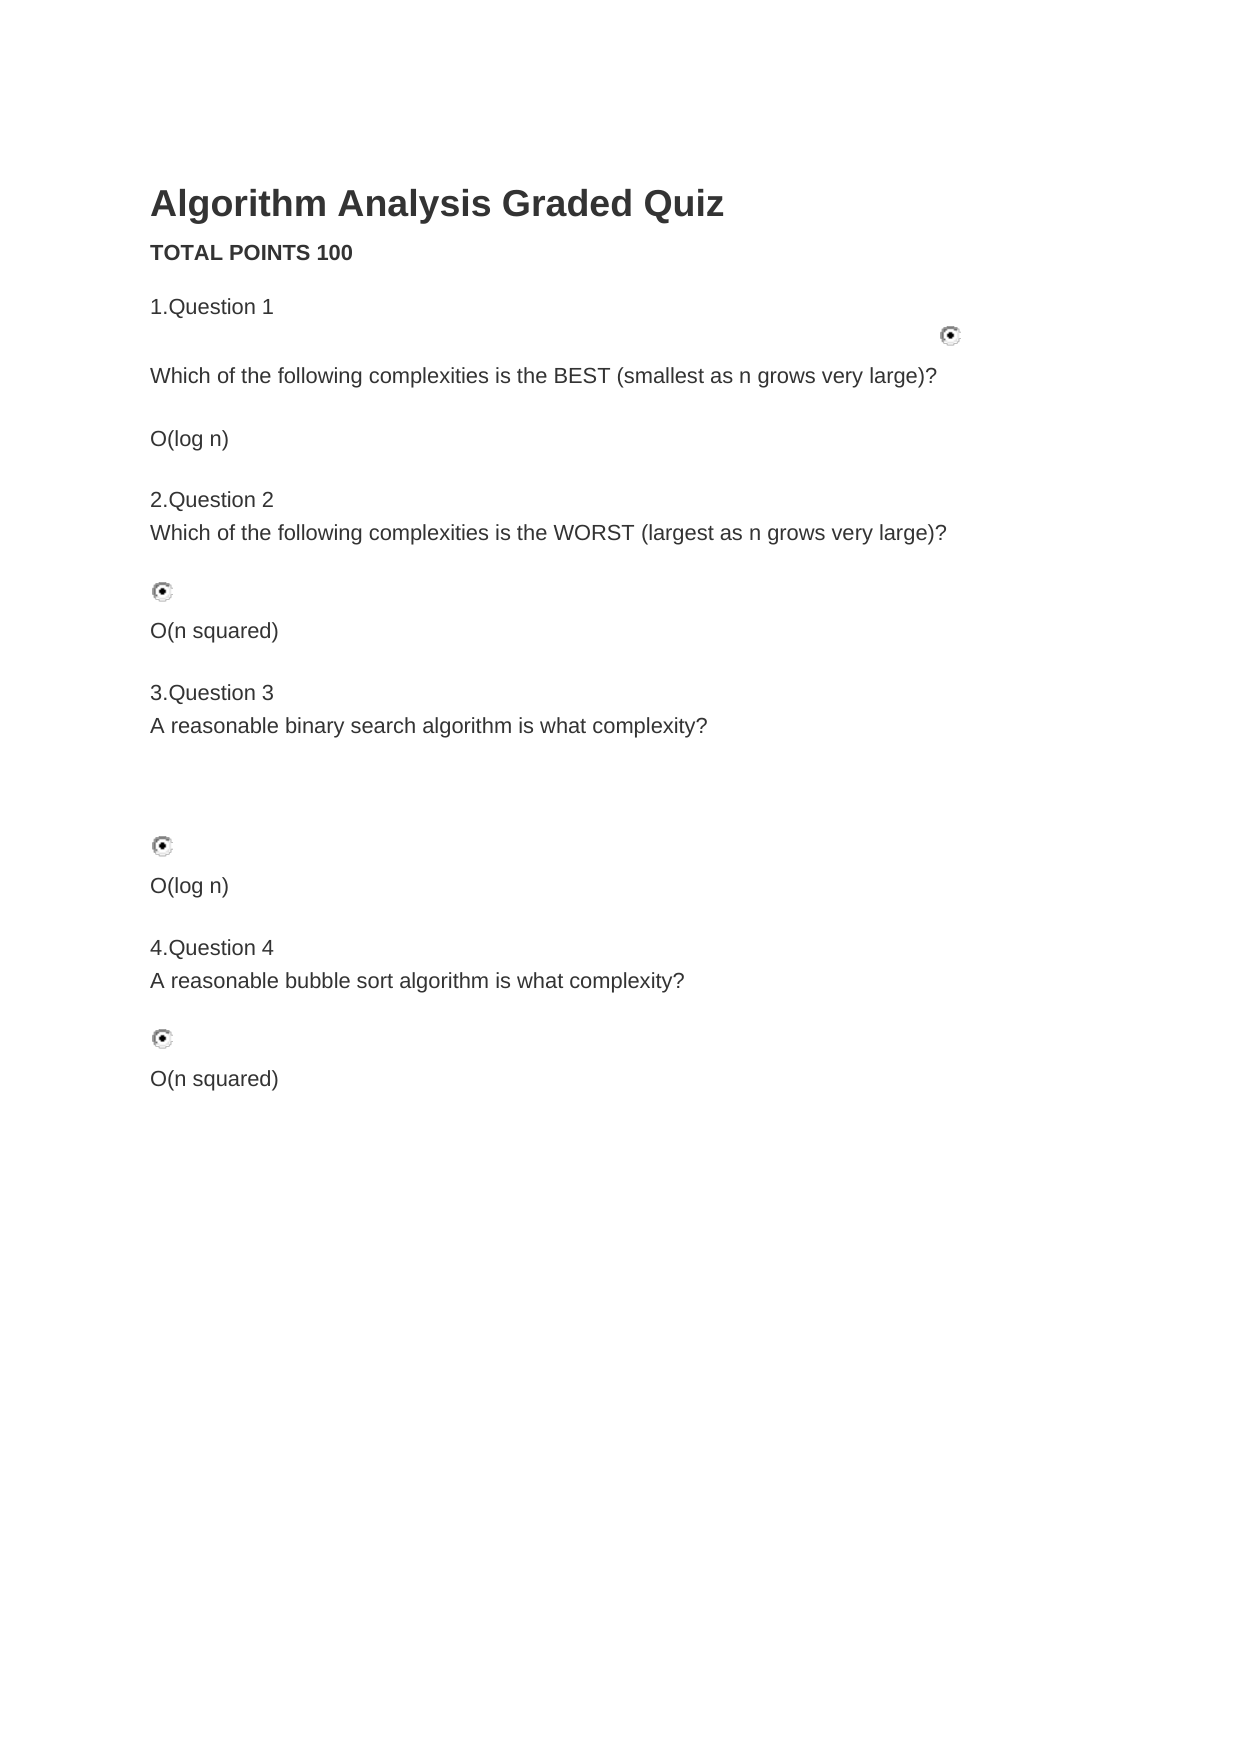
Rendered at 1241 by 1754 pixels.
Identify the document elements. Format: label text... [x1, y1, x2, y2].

text O(n squared) [150, 1058, 1090, 1091]
text O(log n) [150, 865, 1090, 898]
text Which of the following complexities is the BEST (smallest as n grows very large)? [150, 319, 1090, 389]
text A reasonable bubble sort algorithm is what complexity? [150, 960, 1090, 993]
text Which of the following complexities is the WORST (largest as n grows very large)? [150, 513, 1090, 545]
text O(log n) [150, 418, 1090, 451]
text 1.Question 1 [150, 286, 1090, 319]
text TOTAL POINTS 100 [150, 240, 1090, 265]
text 2.Question 2 [150, 480, 1090, 513]
text 4.Question 4 [150, 927, 1090, 960]
text Algorithm Analysis Graded Quiz [150, 181, 1090, 224]
text O(n squared) [150, 611, 1090, 643]
text A reasonable binary search algorithm is what complexity? [150, 705, 1090, 738]
text 3.Question 3 [150, 672, 1090, 705]
